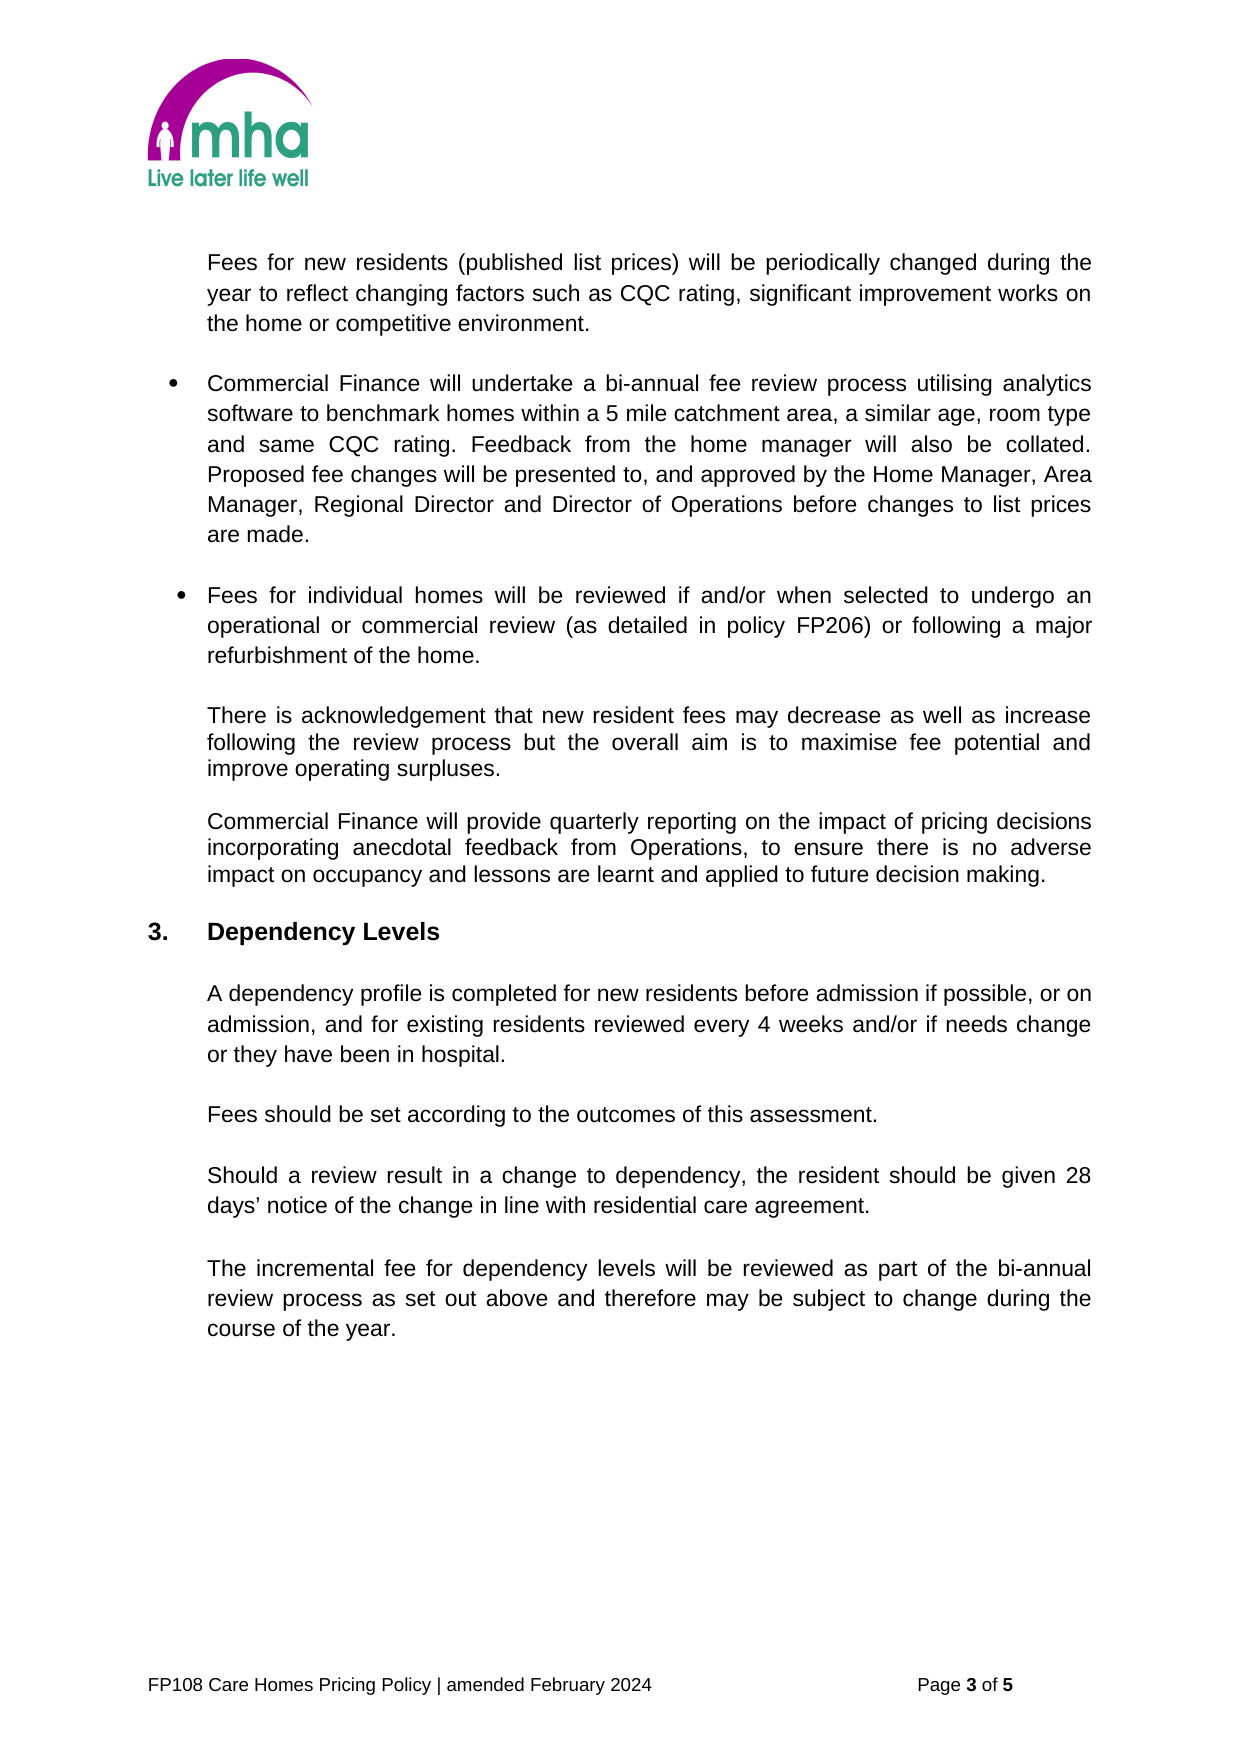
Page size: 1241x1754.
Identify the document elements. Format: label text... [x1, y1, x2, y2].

list Fees for individual homes will be reviewed if and/or when selected to undergo an operational or commercial review (as detailed in policy FP206) or following a major refurbishment of the home. [177, 582, 1092, 668]
text The incremental fee for dependency levels will be reviewed as part of the bi-annual review process as set out above and therefore may be subject to change during the course of the year. [207, 1254, 1092, 1341]
text There is acknowledgement that new resident fees may decrease as well as increase following the review process but the overall aim is to maximise fee potential and improve operating surpluses. [207, 702, 1092, 781]
text Commercial Finance will provide quarterly reporting on the impact of pricing decisions incorporating anecdotal feedback from Operations, to ensure there is no adverse impact on occupancy and lessons are learnt and applied to future decision making. [207, 808, 1092, 887]
text Fees should be set according to the outcomes of this assessment. [148, 1101, 1092, 1127]
list Commercial Finance will undertake a bi-annual fee review process utilising analytics software to benchmark homes within a 5 mile catchment area, a similar age, room type and same CQC rating. Feedback from the home manager will also be collated. Proposed fee changes will be presented to, and approved by the Home Manager, Area Manager, Regional Director and Director of Operations before changes to list prices are made. [169, 370, 1092, 547]
text Should a review result in a change to dependency, the resident should be given 28 days’ notice of the change in line with residential care agreement. [207, 1162, 1092, 1218]
text A dependency profile is completed for new residents before admission if possible, or on admission, and for existing residents reviewed every 4 weeks and/or if needs change or they have been in hospital. [207, 980, 1092, 1067]
text Fees for new residents (published list prices) will be periodically changed during the year to reflect changing factors such as CQC rating, significant improvement works on the home or competitive environment. [207, 249, 1092, 336]
list Dependency Levels [148, 917, 1092, 946]
picture [147, 59, 335, 198]
